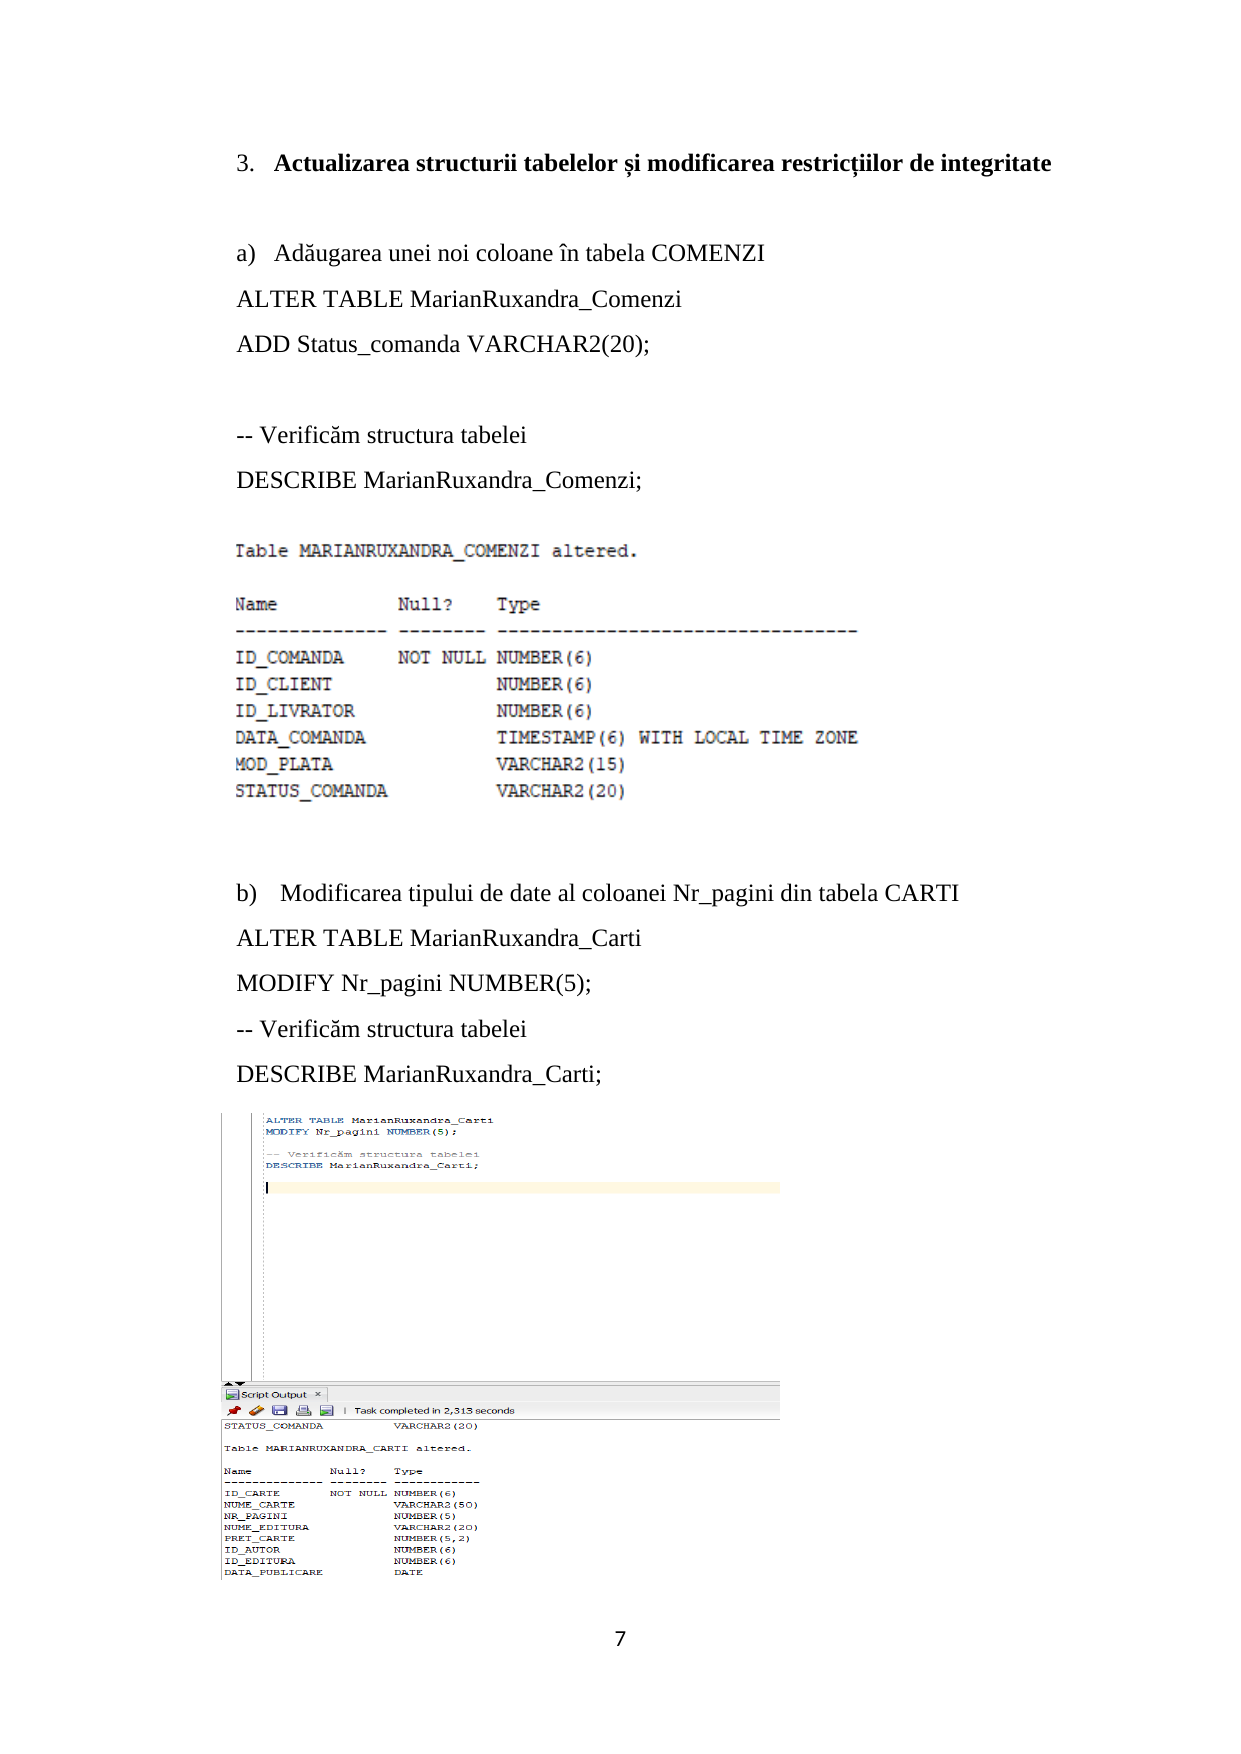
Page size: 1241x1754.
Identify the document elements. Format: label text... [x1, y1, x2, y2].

text -- Verificăm structura tabelei [148, 420, 1093, 449]
picture [220, 1113, 780, 1579]
list Actualizarea structurii tabelelor și modificarea restricțiilor de integritate [236, 148, 1093, 176]
text DESCRIBE MarianRuxandra_Carti; [148, 1059, 1093, 1088]
text DESCRIBE MarianRuxandra_Comenzi; [148, 466, 1093, 494]
list Modificarea tipului de date al coloanei Nr_pagini din tabela CARTI [236, 878, 1093, 906]
picture [236, 511, 1029, 816]
text ALTER TABLE MarianRuxandra_Comenzi [148, 284, 1093, 313]
text ALTER TABLE MarianRuxandra_Carti [148, 923, 1093, 952]
text ADD Status_comanda VARCHAR2(20); [148, 329, 1093, 358]
list Adăugarea unei noi coloane în tabela COMENZI [236, 238, 1093, 267]
text MODIFY Nr_pagini NUMBER(5); [148, 968, 1093, 997]
text -- Verificăm structura tabelei [148, 1014, 1093, 1043]
